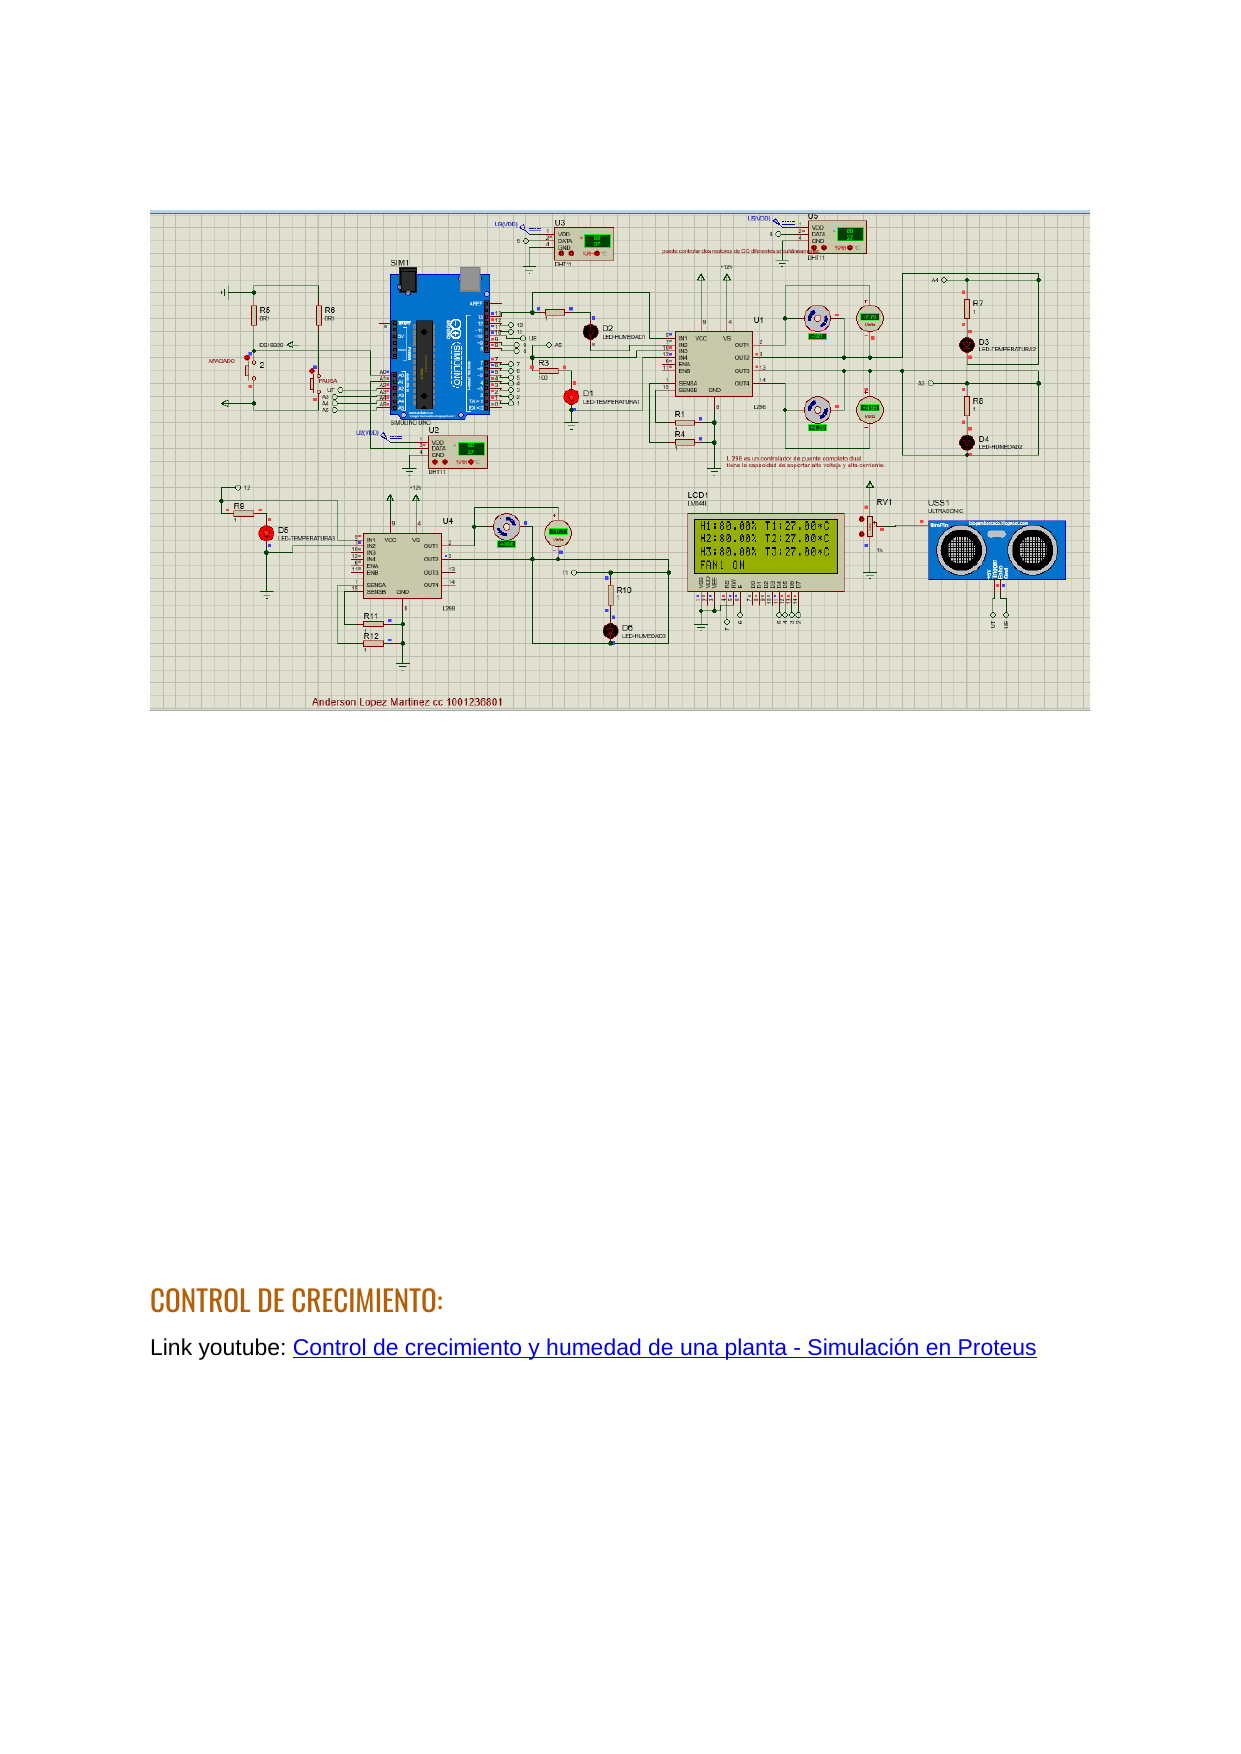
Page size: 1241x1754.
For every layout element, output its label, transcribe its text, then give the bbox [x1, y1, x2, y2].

picture [150, 210, 1091, 711]
subtitle CONTROL DE CRECIMIENTO: [150, 1278, 1090, 1321]
text Link youtube: Control de crecimiento y humedad de una planta - Simulación en Proteus [150, 1334, 1090, 1360]
